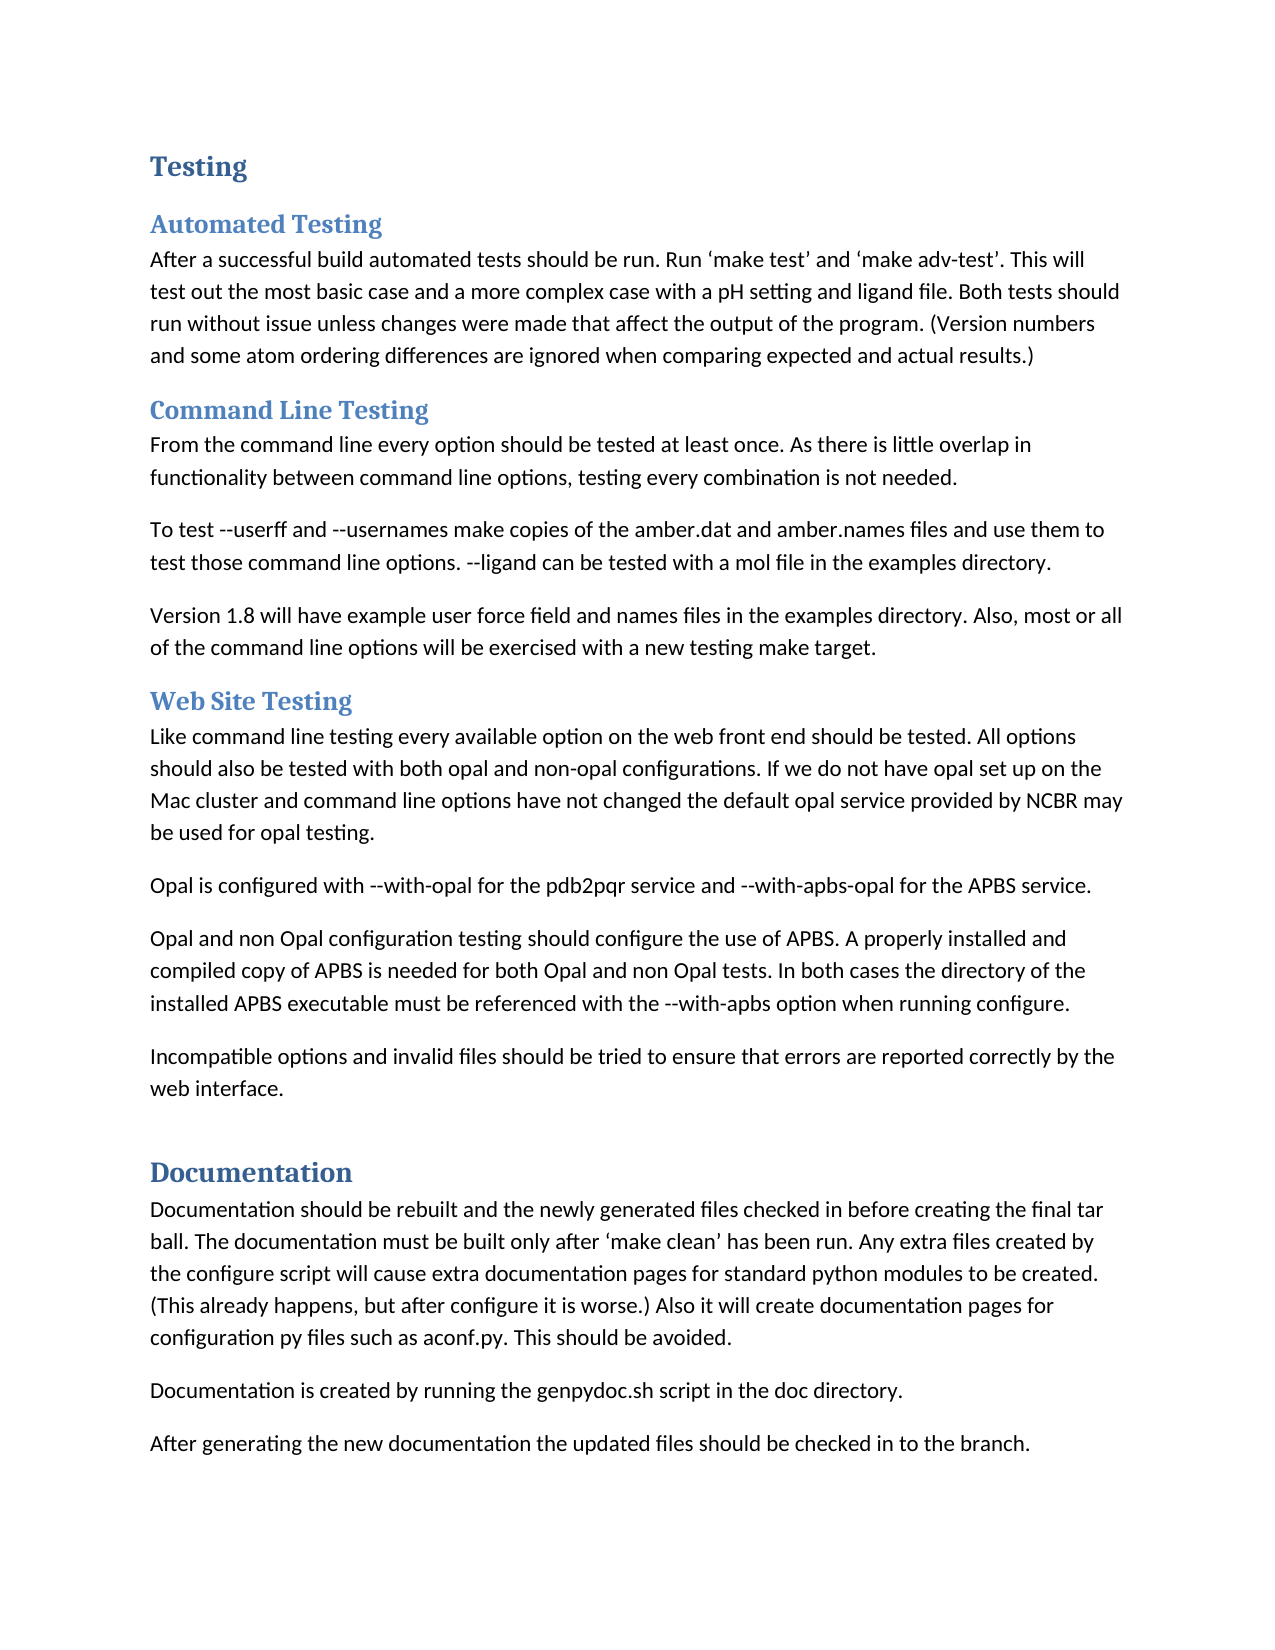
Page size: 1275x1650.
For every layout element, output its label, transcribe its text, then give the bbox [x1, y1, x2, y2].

text Opal and non Opal configuration testing should configure the use of APBS. A properly installed and compiled copy of APBS is needed for both Opal and non Opal tests. In both cases the directory of the installed APBS executable must be referenced with the --with-apbs option when running configure. [150, 924, 1125, 1017]
text Like command line testing every available option on the web front end should be tested. All options should also be tested with both opal and non-opal configurations. If we do not have opal set up on the Mac cluster and command line options have not changed the default opal service provided by NCBR may be used for opal testing. [150, 722, 1125, 846]
text After generating the new documentation the updated files should be checked in to the branch. [150, 1429, 1125, 1457]
text Version 1.8 will have example user force field and names files in the examples directory. Also, most or all of the command line options will be exercised with a new testing make target. [150, 601, 1125, 661]
subtitle Documentation [150, 1156, 1125, 1190]
text Documentation should be rebuilt and the newly generated files checked in before creating the final tar ball. The documentation must be built only after ‘make clean’ has been run. Any extra files created by the configure script will cause extra documentation pages for standard python modules to be created. (This already happens, but after configure it is worse.) Also it will create documentation pages for configuration py files such as aconf.py. This should be avoided. [150, 1195, 1125, 1351]
subtitle Testing [150, 150, 1125, 183]
text Opal is configured with --with-opal for the pdb2pqr service and --with-apbs-opal for the APBS service. [150, 871, 1125, 899]
subtitle Command Line Testing [150, 395, 1125, 426]
subtitle Automated Testing [150, 209, 1125, 241]
text To test --userff and --usernames make copies of the amber.dat and amber.names files and use them to test those command line options. --ligand can be tested with a mol file in the examples directory. [150, 516, 1125, 576]
subtitle Web Site Testing [150, 686, 1125, 717]
text From the command line every option should be tested at least once. As there is little overlap in functionality between command line options, testing every combination is not needed. [150, 430, 1125, 491]
text Incompatible options and invalid files should be tried to ensure that errors are reported correctly by the web interface. [150, 1042, 1125, 1102]
text Documentation is created by running the genpydoc.sh script in the doc directory. [150, 1376, 1125, 1404]
text After a successful build automated tests should be run. Run ‘make test’ and ‘make adv-test’. This will test out the most basic case and a more complex case with a pH setting and ligand file. Both tests should run without issue unless changes were made that affect the output of the program. (Version numbers and some atom ordering differences are ignored when comparing expected and actual results.) [150, 245, 1125, 370]
